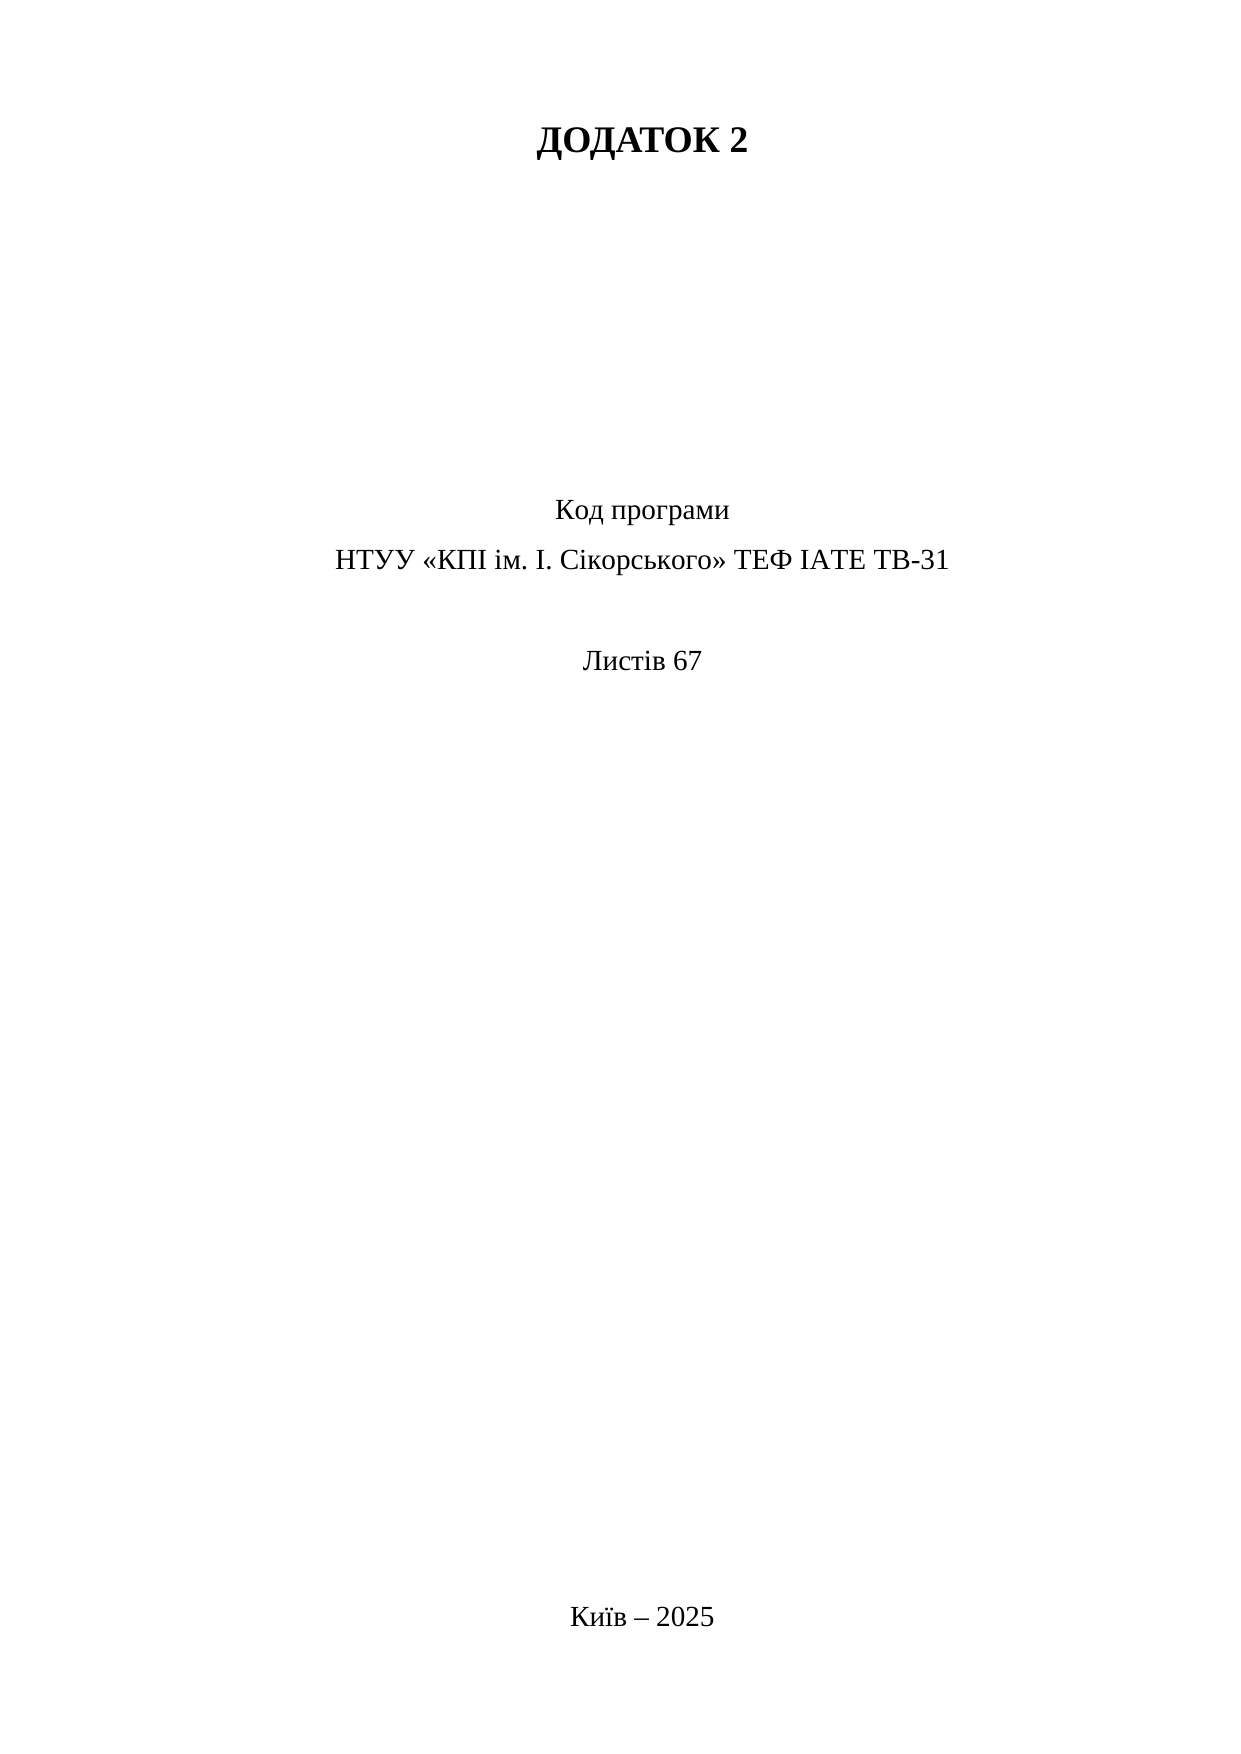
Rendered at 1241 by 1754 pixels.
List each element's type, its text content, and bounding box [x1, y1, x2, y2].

subtitle ДОДАТОК 2 [133, 118, 1152, 161]
text Листів 67 [133, 643, 1152, 676]
text Київ – 2025 [133, 1599, 1152, 1632]
text Код програми [133, 492, 1152, 526]
text НТУУ «КПІ ім. І. Сікорського» ТЕФ ІАТЕ ТВ-31 [133, 542, 1152, 576]
